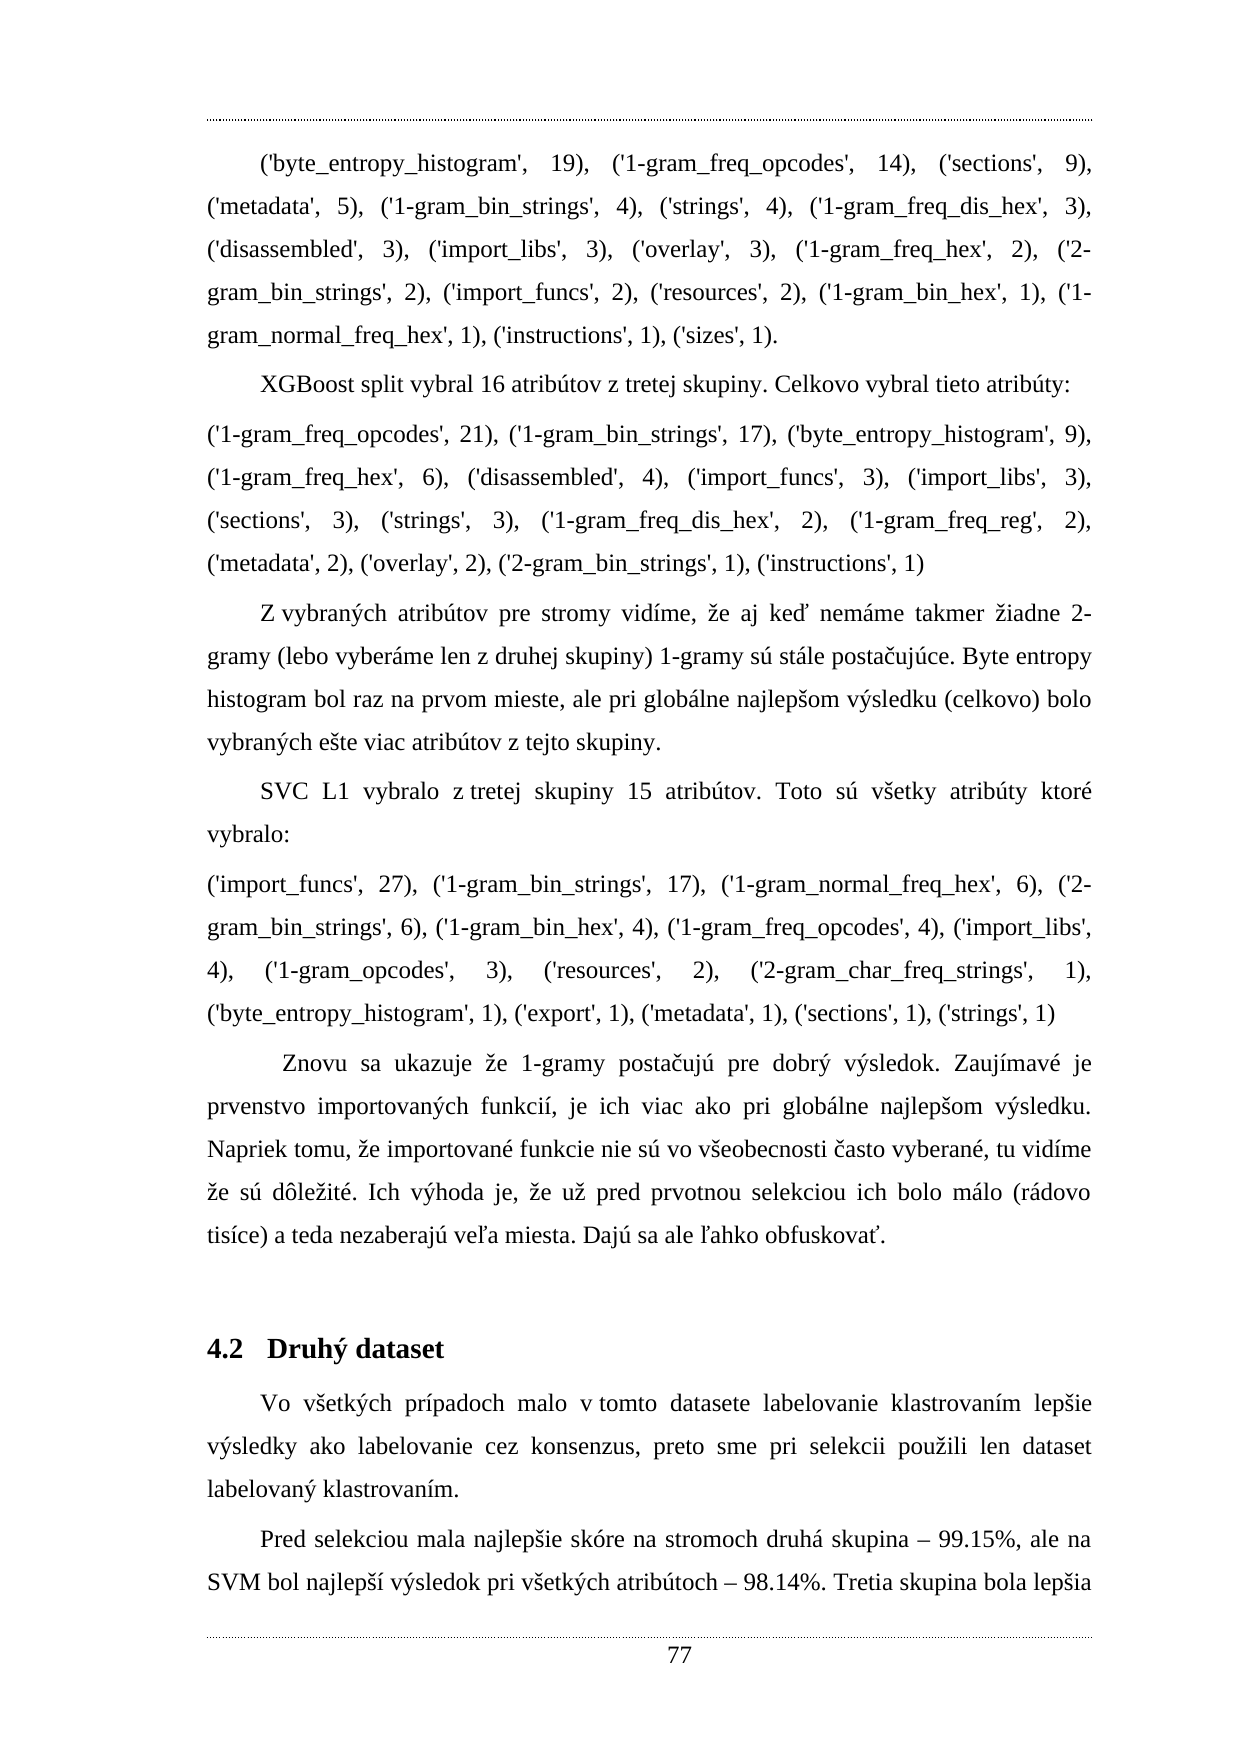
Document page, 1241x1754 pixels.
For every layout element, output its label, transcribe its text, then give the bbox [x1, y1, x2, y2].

text Z vybraných atribútov pre stromy vidíme, že aj keď nemáme takmer žiadne 2-gramy (lebo vyberáme len z druhej skupiny) 1-gramy sú stále postačujúce. Byte entropy histogram bol raz na prvom mieste, ale pri globálne najlepšom výsledku (celkovo) bolo vybraných ešte viac atribútov z tejto skupiny. [207, 598, 1092, 756]
text Vo všetkých prípadoch malo v tomto datasete labelovanie klastrovaním lepšie výsledky ako labelovanie cez konsenzus, preto sme pri selekcii použili len dataset labelovaný klastrovaním. [207, 1388, 1092, 1503]
text XGBoost split vybral 16 atribútov z tretej skupiny. Celkovo vybral tieto atribúty: [207, 369, 1092, 398]
text ('byte_entropy_histogram', 19), ('1-gram_freq_opcodes', 14), ('sections', 9), ('metadata', 5), ('1-gram_bin_strings', 4), ('strings', 4), ('1-gram_freq_dis_hex', 3), ('disassembled', 3), ('import_libs', 3), ('overlay', 3), ('1-gram_freq_hex', 2), ('2-gram_bin_strings', 2), ('import_funcs', 2), ('resources', 2), ('1-gram_bin_hex', 1), ('1-gram_normal_freq_hex', 1), ('instructions', 1), ('sizes', 1). [207, 148, 1092, 349]
text ('import_funcs', 27), ('1-gram_bin_strings', 17), ('1-gram_normal_freq_hex', 6), ('2-gram_bin_strings', 6), ('1-gram_bin_hex', 4), ('1-gram_freq_opcodes', 4), ('import_libs', 4), ('1-gram_opcodes', 3), ('resources', 2), ('2-gram_char_freq_strings', 1), ('byte_entropy_histogram', 1), ('export', 1), ('metadata', 1), ('sections', 1), ('strings', 1) [207, 869, 1092, 1027]
text SVC L1 vybralo z tretej skupiny 15 atribútov. Toto sú všetky atribúty ktoré vybralo: [207, 776, 1092, 848]
text ('1-gram_freq_opcodes', 21), ('1-gram_bin_strings', 17), ('byte_entropy_histogram', 9), ('1-gram_freq_hex', 6), ('disassembled', 4), ('import_funcs', 3), ('import_libs', 3), ('sections', 3), ('strings', 3), ('1-gram_freq_dis_hex', 2), ('1-gram_freq_reg', 2), ('metadata', 2), ('overlay', 2), ('2-gram_bin_strings', 1), ('instructions', 1) [207, 419, 1092, 577]
text Znovu sa ukazuje že 1-gramy postačujú pre dobrý výsledok. Zaujímavé je prvenstvo importovaných funkcií, je ich viac ako pri globálne najlepšom výsledku. Napriek tomu, že importované funkcie nie sú vo všeobecnosti často vyberané, tu vidíme že sú dôležité. Ich výhoda je, že už pred prvotnou selekciou ich bolo málo (rádovo tisíce) a teda nezaberajú veľa miesta. Dajú sa ale ľahko obfuskovať. [207, 1048, 1092, 1249]
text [207, 1524, 1092, 1596]
text Druhý dataset [207, 1331, 1092, 1365]
